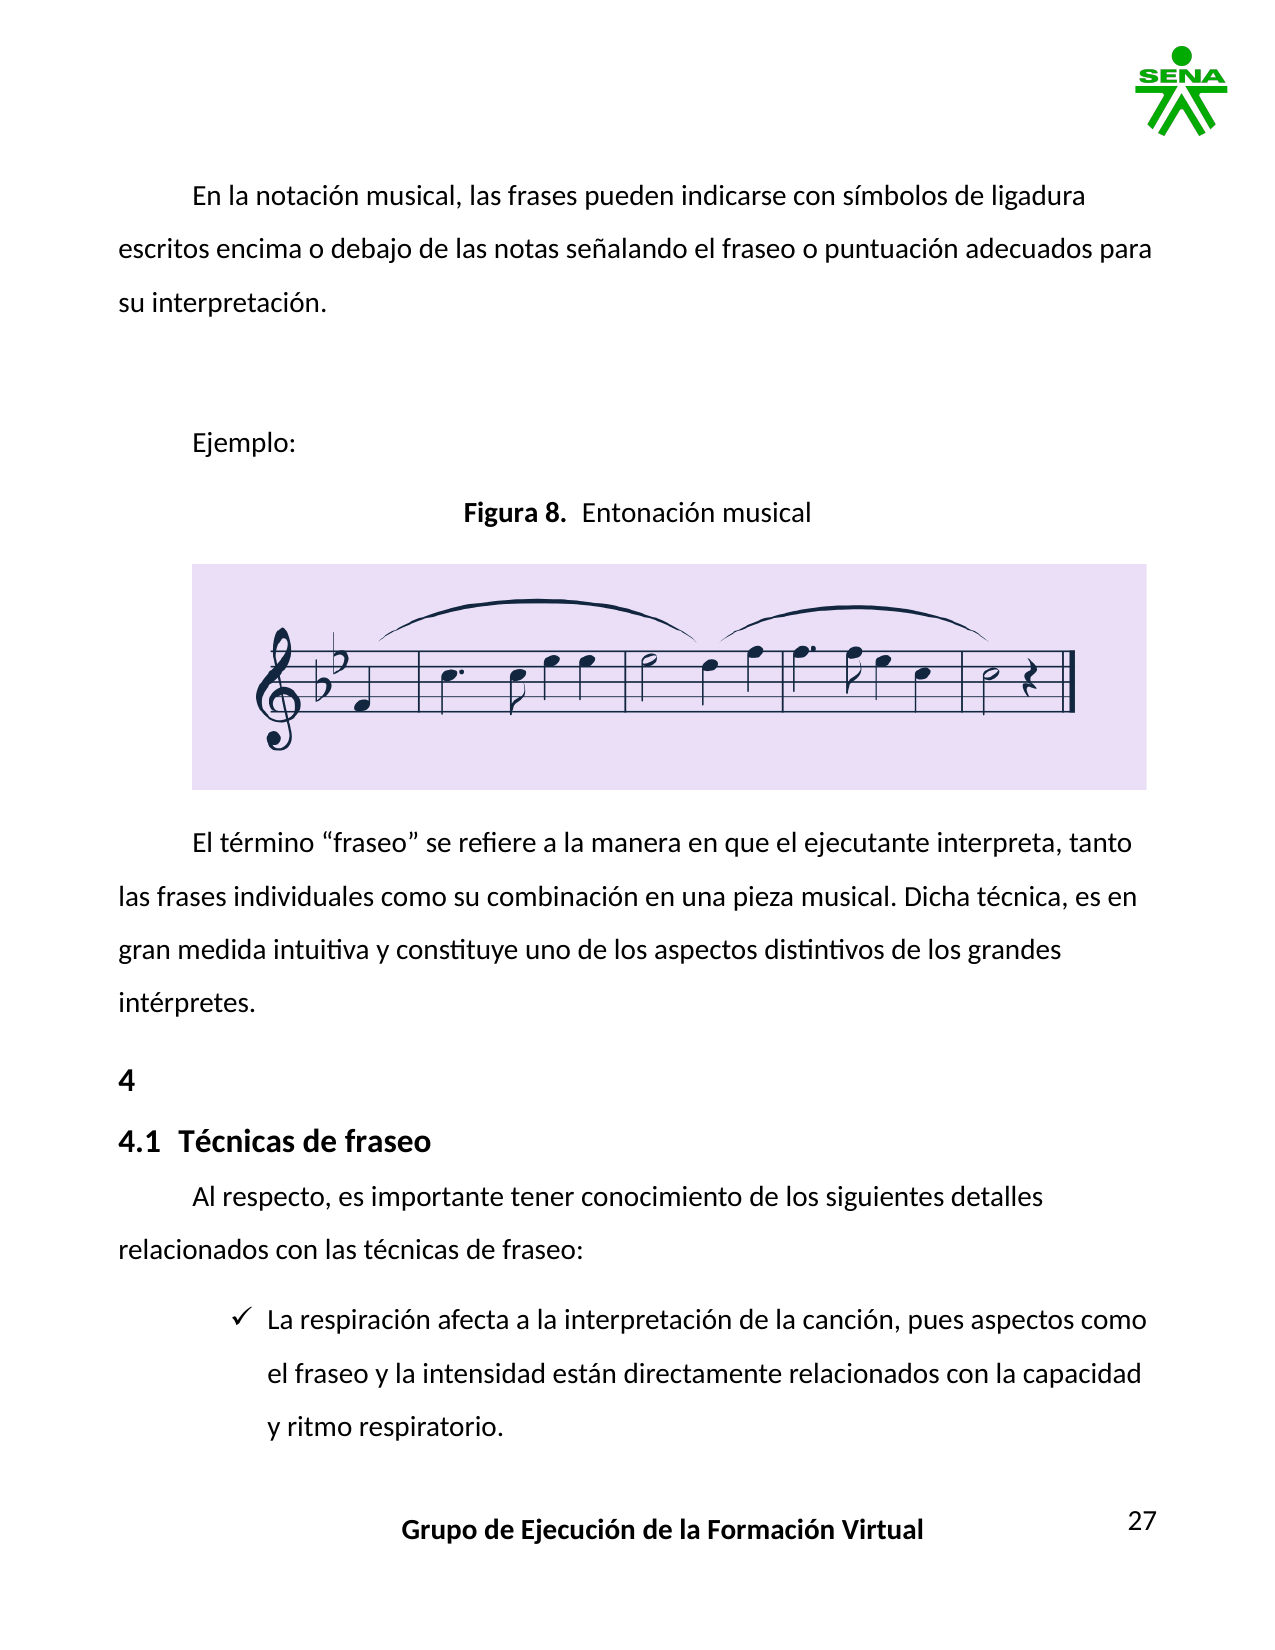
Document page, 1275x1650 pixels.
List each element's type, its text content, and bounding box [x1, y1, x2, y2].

picture [192, 564, 1147, 790]
text Ejemplo: [118, 424, 1157, 460]
picture [1135, 46, 1228, 136]
text El término “fraseo” se refiere a la manera en que el ejecutante interpreta, tanto las frases individuales como su combinación en una pieza musical. Dicha técnica, es en gran medida intuitiva y constituye uno de los aspectos distintivos de los grandes intérpretes. [118, 824, 1157, 1020]
text En la notación musical, las frases pueden indicarse con símbolos de ligadura escritos encima o debajo de las notas señalando el fraseo o puntuación adecuados para su interpretación. [118, 177, 1157, 320]
text Entonación musical [118, 494, 1157, 530]
text Al respecto, es importante tener conocimiento de los siguientes detalles relacionados con las técnicas de fraseo: [118, 1178, 1157, 1267]
subtitle Técnicas de fraseo [118, 1120, 1157, 1161]
